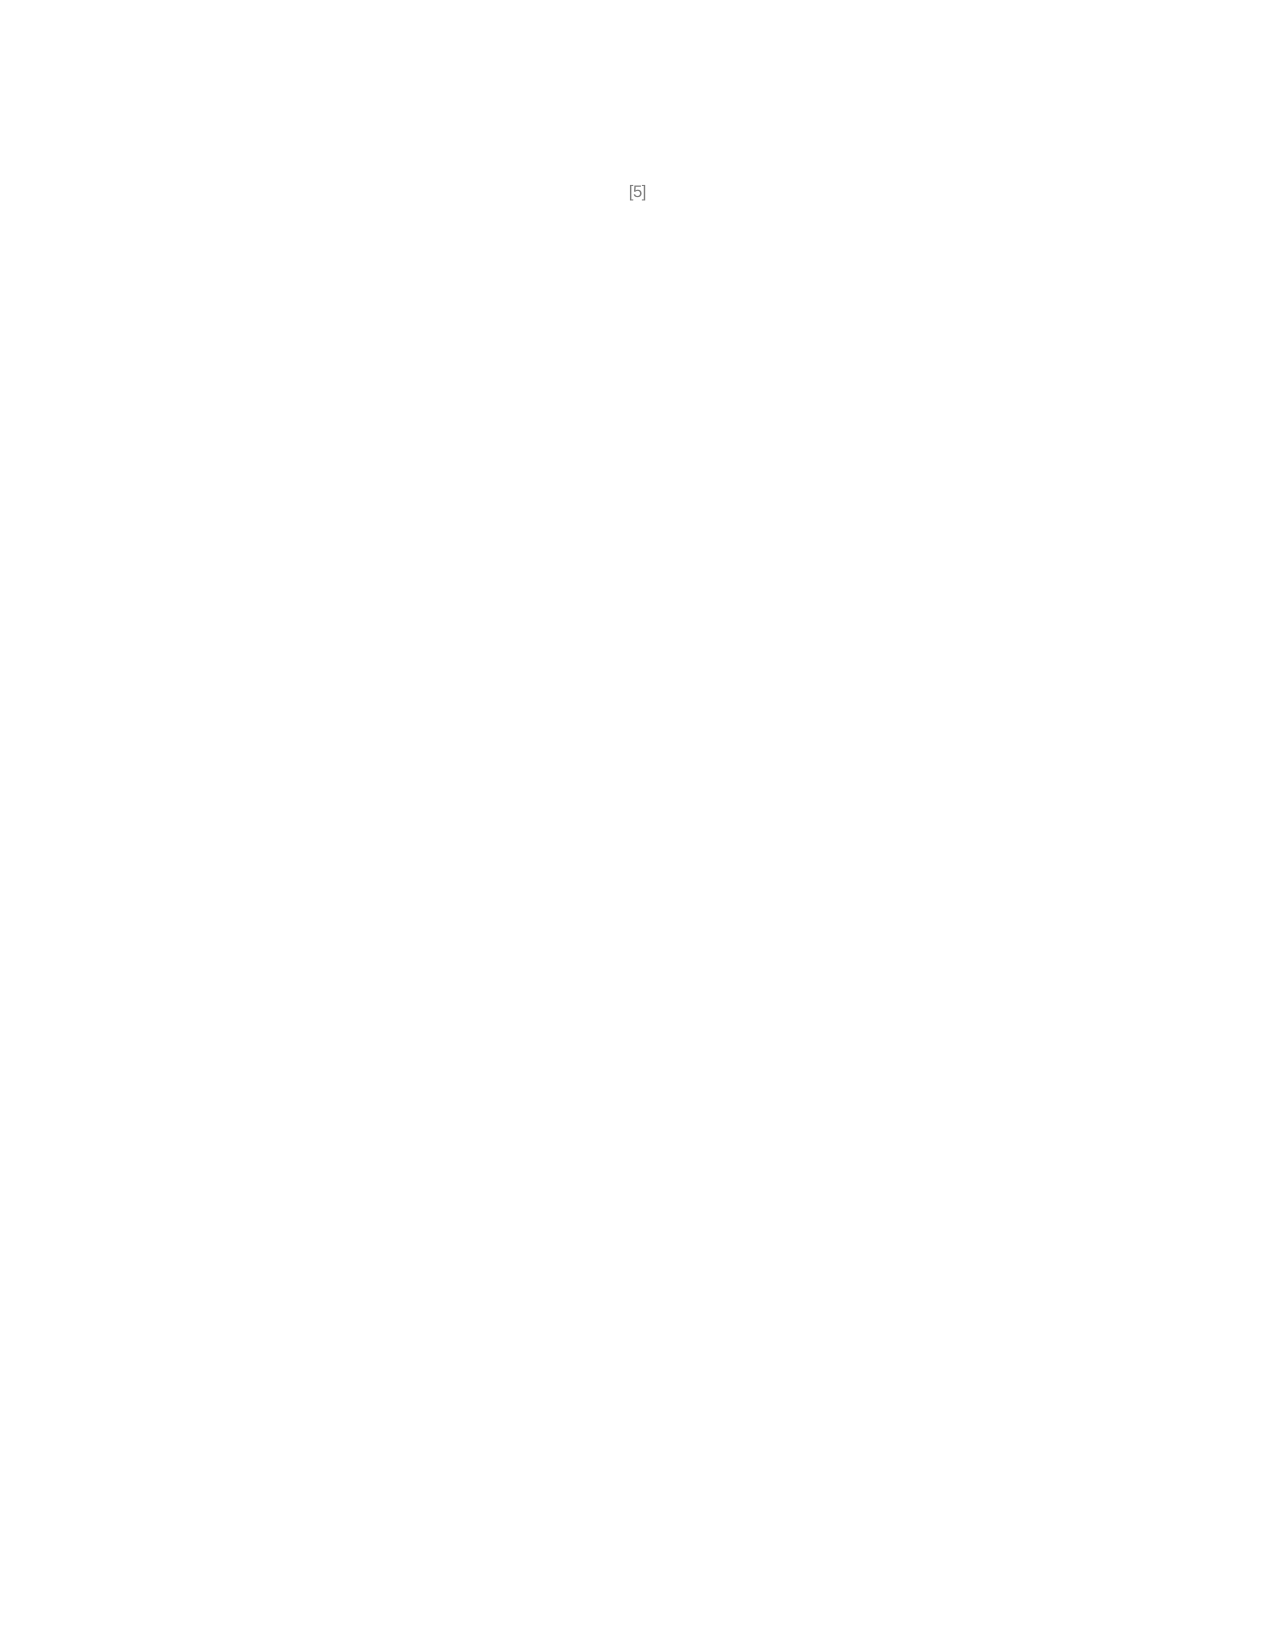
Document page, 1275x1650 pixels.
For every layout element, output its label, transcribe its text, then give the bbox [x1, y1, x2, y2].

text [5] [276, 181, 1000, 201]
